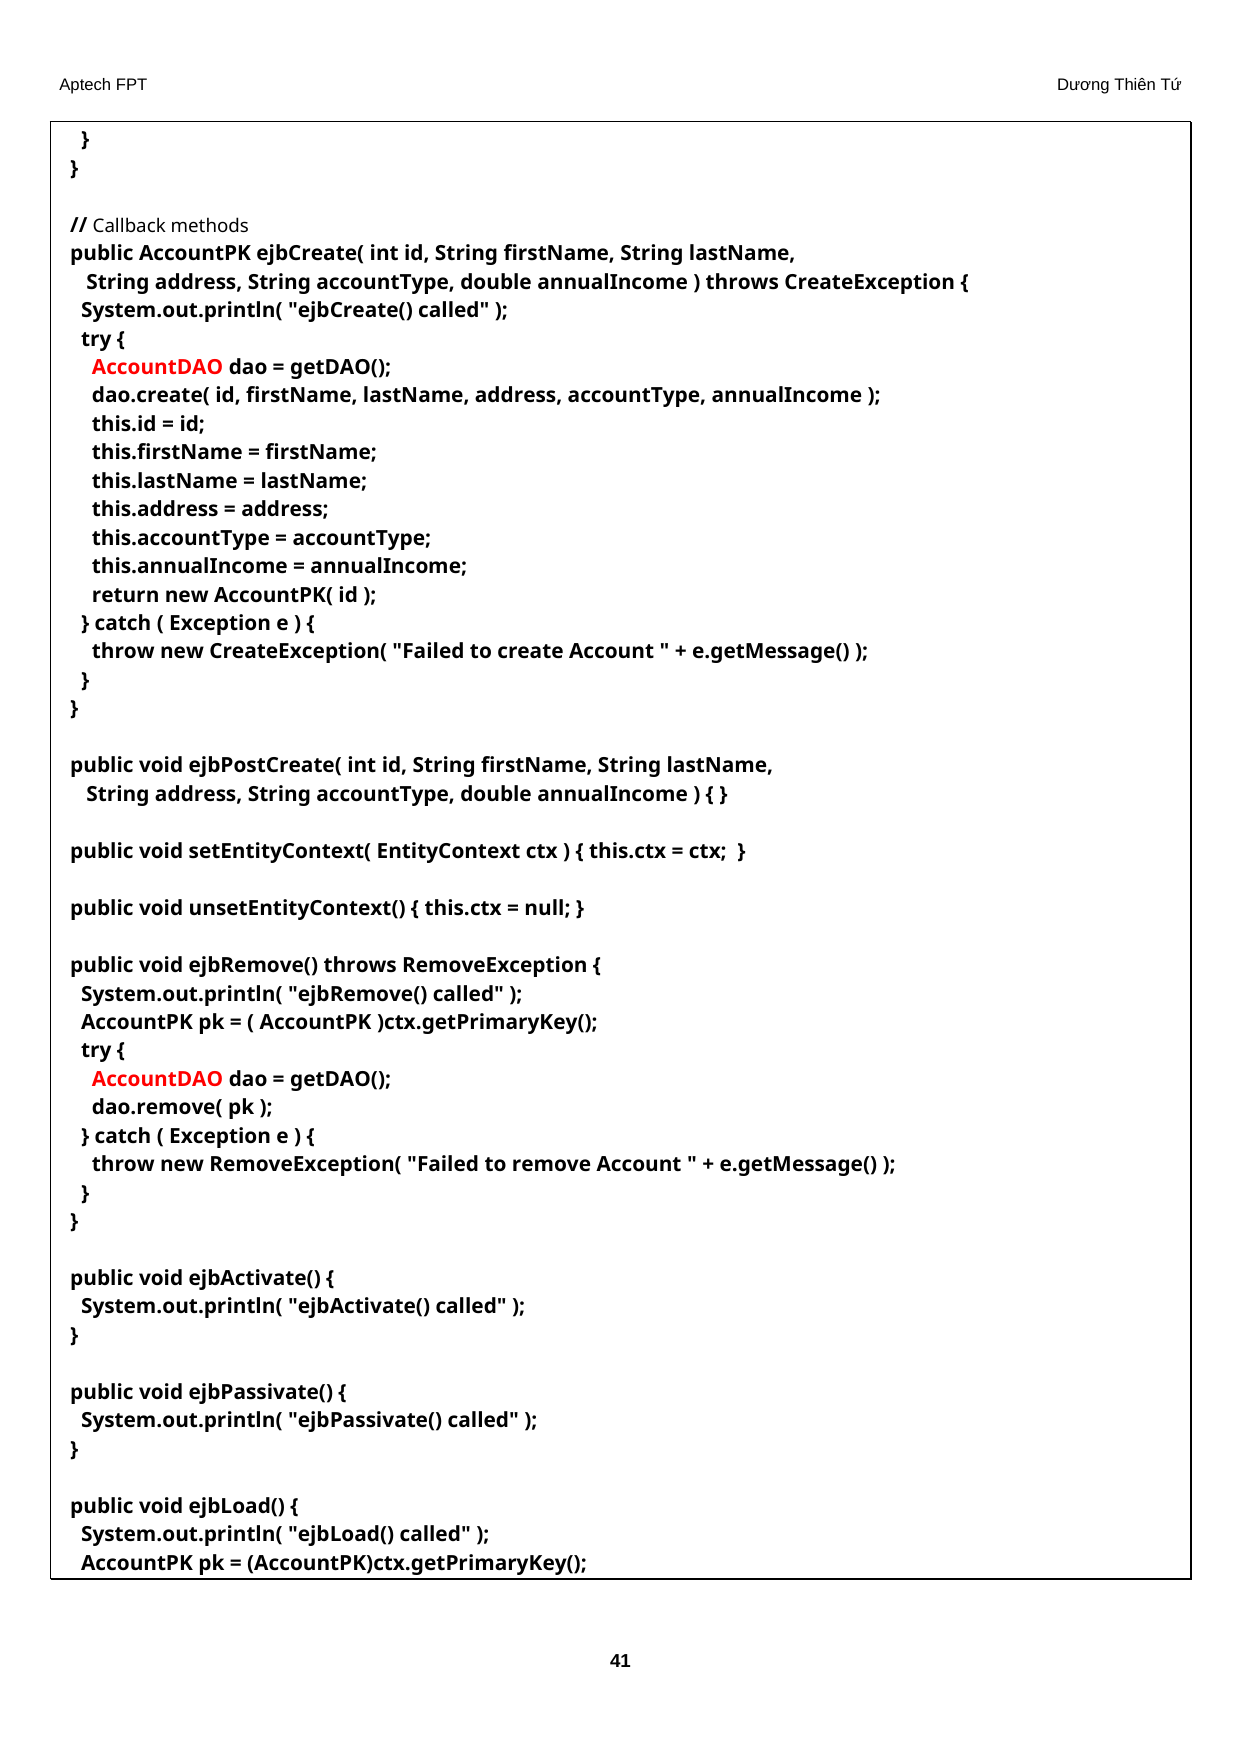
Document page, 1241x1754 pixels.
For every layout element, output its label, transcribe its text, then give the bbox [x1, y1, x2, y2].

text dao.remove( pk ); [59, 1092, 1181, 1121]
text this.address = address; [59, 494, 1181, 523]
text dao.create( id, firstName, lastName, address, accountType, annualIncome ); [59, 381, 1181, 409]
text } catch ( Exception e ) { [59, 608, 1181, 637]
text public void ejbPassivate() { [59, 1377, 1181, 1406]
text } [51, 122, 1190, 153]
text throw new RemoveException( "Failed to remove Account " + e.getMessage() ); [59, 1149, 1181, 1178]
text System.out.println( "ejbPassivate() called" ); [59, 1406, 1181, 1434]
text System.out.println( "ejbCreate() called" ); [59, 295, 1181, 324]
text public void ejbPostCreate( int id, String firstName, String lastName, [59, 750, 1181, 779]
text } [59, 1320, 1181, 1348]
text // Callback methods [59, 210, 1181, 238]
text this.annualIncome = annualIncome; [59, 551, 1181, 580]
text public void setEntityContext( EntityContext ctx ) { this.ctx = ctx; } [59, 836, 1181, 864]
text AccountPK pk = (AccountPK)ctx.getPrimaryKey(); [51, 1545, 1190, 1578]
text this.accountType = accountType; [59, 523, 1181, 551]
text } [59, 1434, 1181, 1462]
text public void ejbLoad() { [59, 1491, 1181, 1519]
text this.lastName = lastName; [59, 466, 1181, 494]
text AccountPK pk = ( AccountPK )ctx.getPrimaryKey(); [59, 1007, 1181, 1036]
text AccountDAO dao = getDAO(); [59, 352, 1181, 381]
text AccountDAO dao = getDAO(); [59, 1064, 1181, 1092]
text this.firstName = firstName; [59, 437, 1181, 466]
text public AccountPK ejbCreate( int id, String firstName, String lastName, [59, 238, 1181, 267]
text System.out.println( "ejbRemove() called" ); [59, 979, 1181, 1007]
text } catch ( Exception e ) { [59, 1121, 1181, 1149]
text this.id = id; [59, 409, 1181, 437]
text try { [59, 1036, 1181, 1064]
text } [59, 693, 1181, 722]
text throw new CreateException( "Failed to create Account " + e.getMessage() ); [59, 637, 1181, 665]
text public void ejbRemove() throws RemoveException { [59, 950, 1181, 979]
text String address, String accountType, double annualIncome ) { } [59, 779, 1181, 807]
text System.out.println( "ejbLoad() called" ); [59, 1519, 1181, 1545]
text public void ejbActivate() { [59, 1263, 1181, 1292]
text } [59, 665, 1181, 693]
text try { [59, 324, 1181, 352]
text } [59, 1206, 1181, 1235]
text } [59, 1178, 1181, 1206]
text public void unsetEntityContext() { this.ctx = null; } [59, 893, 1181, 922]
text return new AccountPK( id ); [59, 580, 1181, 608]
text System.out.println( "ejbActivate() called" ); [59, 1292, 1181, 1320]
text } [59, 153, 1181, 181]
text String address, String accountType, double annualIncome ) throws CreateException { [59, 267, 1181, 295]
